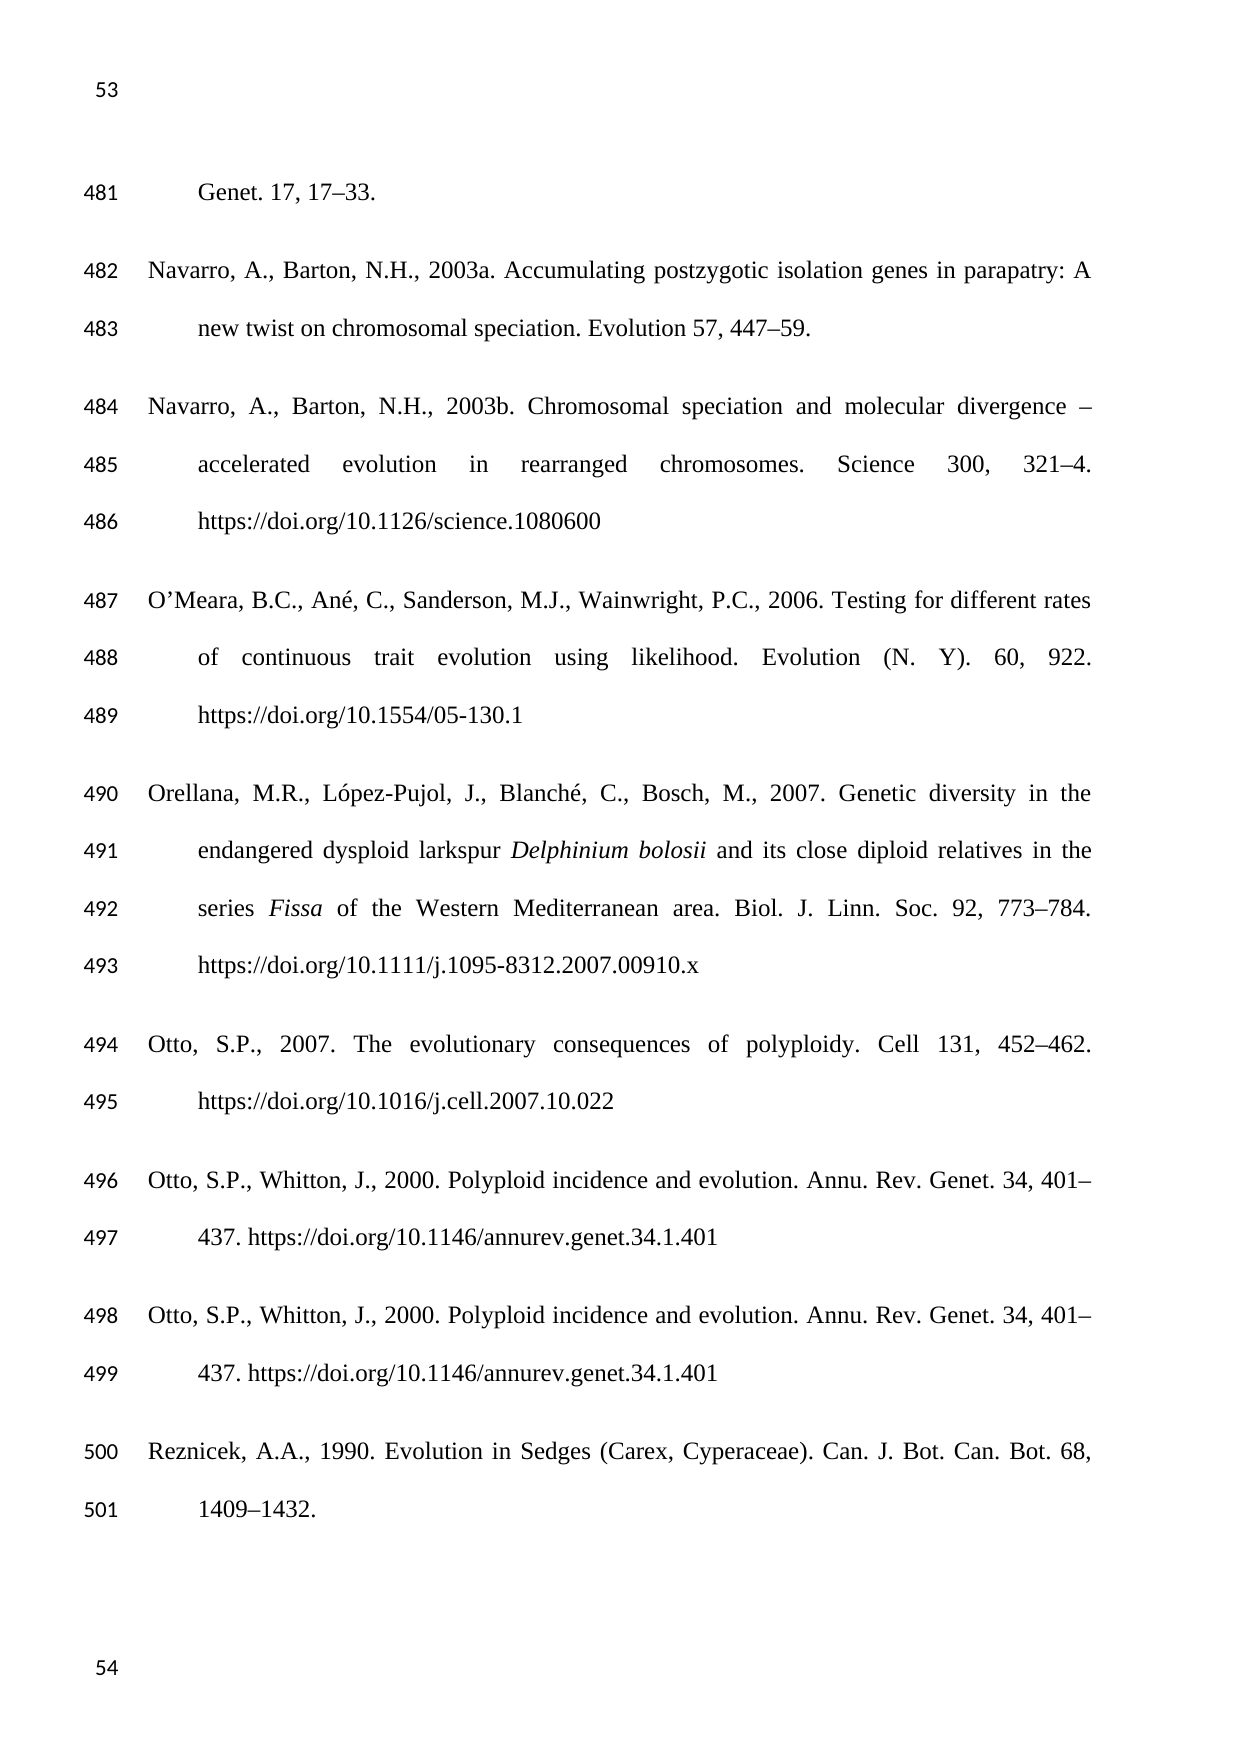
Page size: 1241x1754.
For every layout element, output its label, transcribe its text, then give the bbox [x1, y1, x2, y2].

text Otto, S.P., 2007. The evolutionary consequences of polyploidy. Cell 131, 452–462. https://doi.org/10.1016/j.cell.2007.10.022 [148, 1029, 1093, 1115]
text Navarro, A., Barton, N.H., 2003a. Accumulating postzygotic isolation genes in parapatry: A new twist on chromosomal speciation. Evolution 57, 447–59. [148, 256, 1093, 342]
text Navarro, A., Barton, N.H., 2003b. Chromosomal speciation and molecular divergence – accelerated evolution in rearranged chromosomes. Science 300, 321–4. https://doi.org/10.1126/science.1080600 [148, 391, 1093, 535]
text O’Meara, B.C., Ané, C., Sanderson, M.J., Wainwright, P.C., 2006. Testing for different rates of continuous trait evolution using likelihood. Evolution (N. Y). 60, 922. https://doi.org/10.1554/05-130.1 [148, 585, 1093, 728]
text Otto, S.P., Whitton, J., 2000. Polyploid incidence and evolution. Annu. Rev. Genet. 34, 401–437. https://doi.org/10.1146/annurev.genet.34.1.401 [148, 1301, 1093, 1387]
text Otto, S.P., Whitton, J., 2000. Polyploid incidence and evolution. Annu. Rev. Genet. 34, 401–437. https://doi.org/10.1146/annurev.genet.34.1.401 [148, 1165, 1093, 1251]
text Orellana, M.R., López-Pujol, J., Blanché, C., Bosch, M., 2007. Genetic diversity in the endangered dysploid larkspur Delphinium bolosii and its close diploid relatives in the series Fissa of the Western Mediterranean area. Biol. J. Linn. Soc. 92, 773–784. https://doi.org/10.1111/j.1095-8312.2007.00910.x [148, 778, 1093, 979]
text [148, 177, 1093, 206]
text Reznicek, A.A., 1990. Evolution in Sedges (Carex, Cyperaceae). Can. J. Bot. Can. Bot. 68, 1409–1432. [148, 1436, 1093, 1523]
